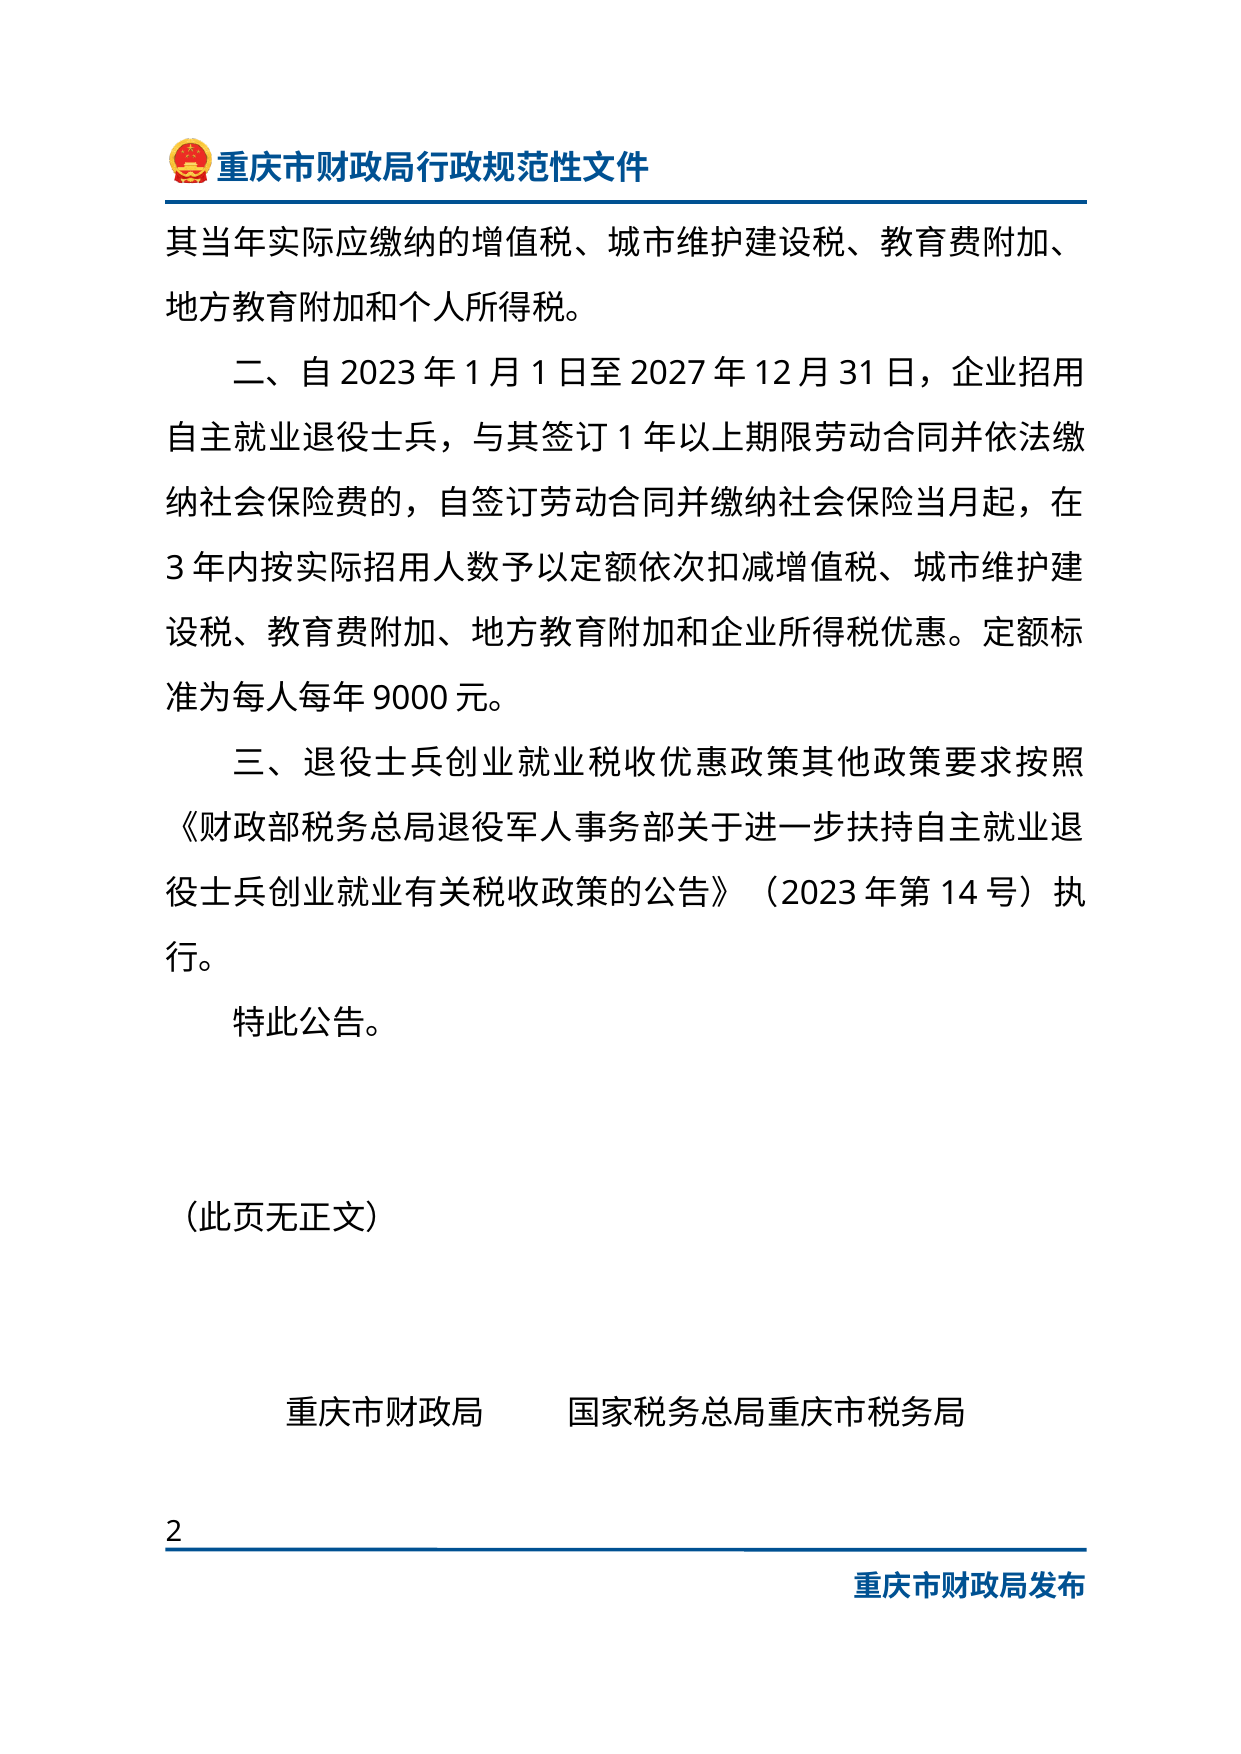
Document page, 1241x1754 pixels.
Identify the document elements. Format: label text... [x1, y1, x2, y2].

text 三、退役士兵创业就业税收优惠政策其他政策要求按照《财政部税务总局退役军人事务部关于进一步扶持自主就业退役士兵创业就业有关税收政策的公告》（2023年第14号）执行。 [165, 727, 1087, 987]
text 二、自2023年1月1日至2027年12月31日，企业招用自主就业退役士兵，与其签订1年以上期限劳动合同并依法缴纳社会保险费的，自签订劳动合同并缴纳社会保险当月起，在3年内按实际招用人数予以定额依次扣减增值税、城市维护建设税、教育费附加、地方教育附加和企业所得税优惠。定额标准为每人每年9000元。 [165, 337, 1087, 727]
text 特此公告。 [165, 987, 1087, 1052]
text 重庆市财政局 国家税务总局重庆市税务局 [165, 1377, 1087, 1442]
text （此页无正文） [165, 1182, 1087, 1247]
picture [165, 136, 216, 187]
text 一、自2023年1月1日至2027年12月31日，自主就业退役士兵从事个体经营的，自办理个体工商户登记当月起，在3年（36个月，下同）内按每户每年24000元为限额依次扣减其当年实际应缴纳的增值税、城市维护建设税、教育费附加、地方教育附加和个人所得税。 [165, 207, 1087, 337]
